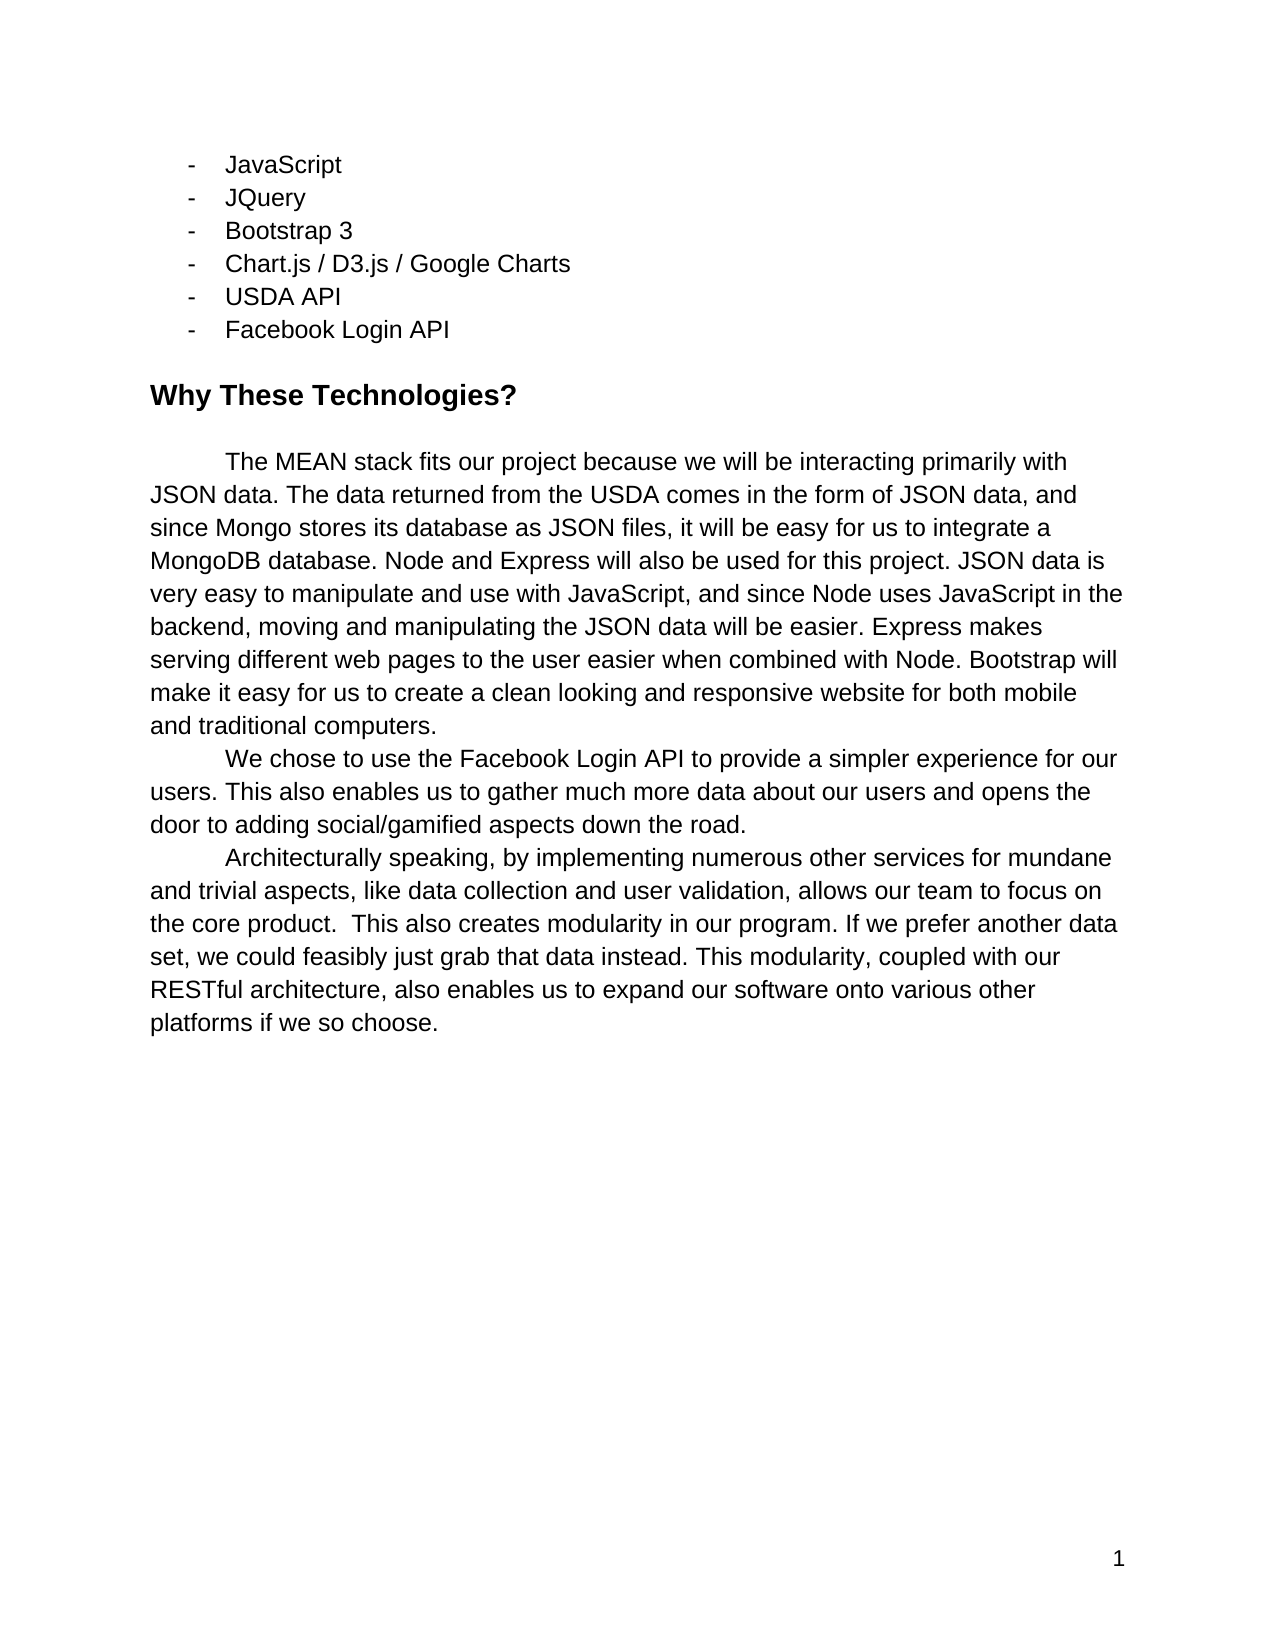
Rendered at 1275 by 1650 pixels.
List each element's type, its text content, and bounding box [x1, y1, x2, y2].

text The MEAN stack fits our project because we will be interacting primarily with JSON data. The data returned from the USDA comes in the form of JSON data, and since Mongo stores its database as JSON files, it will be easy for us to integrate a MongoDB database. Node and Express will also be used for this project. JSON data is very easy to manipulate and use with JavaScript, and since Node uses JavaScript in the backend, moving and manipulating the JSON data will be easier. Express makes serving different web pages to the user easier when combined with Node. Bootstrap will make it easy for us to create a clean looking and responsive website for both mobile and traditional computers. [150, 447, 1125, 740]
text We chose to use the Facebook Login API to provide a simpler experience for our users. This also enables us to gather much more data about our users and opens the door to adding social/gamified aspects down the road. [150, 744, 1125, 839]
text Why These Technologies? [150, 378, 1125, 412]
list Facebook Login API [187, 315, 1125, 344]
list USDA API [187, 282, 1125, 311]
list JQuery [187, 183, 1125, 212]
list JavaScript [187, 150, 1125, 179]
list Chart.js / D3.js / Google Charts [187, 249, 1125, 278]
list Bootstrap 3 [187, 216, 1125, 245]
text Architecturally speaking, by implementing numerous other services for mundane and trivial aspects, like data collection and user validation, allows our team to focus on the core product. This also creates modularity in our program. If we prefer another data set, we could feasibly just grab that data instead. This modularity, coupled with our RESTful architecture, also enables us to expand our software onto various other platforms if we so choose. [150, 843, 1125, 1037]
